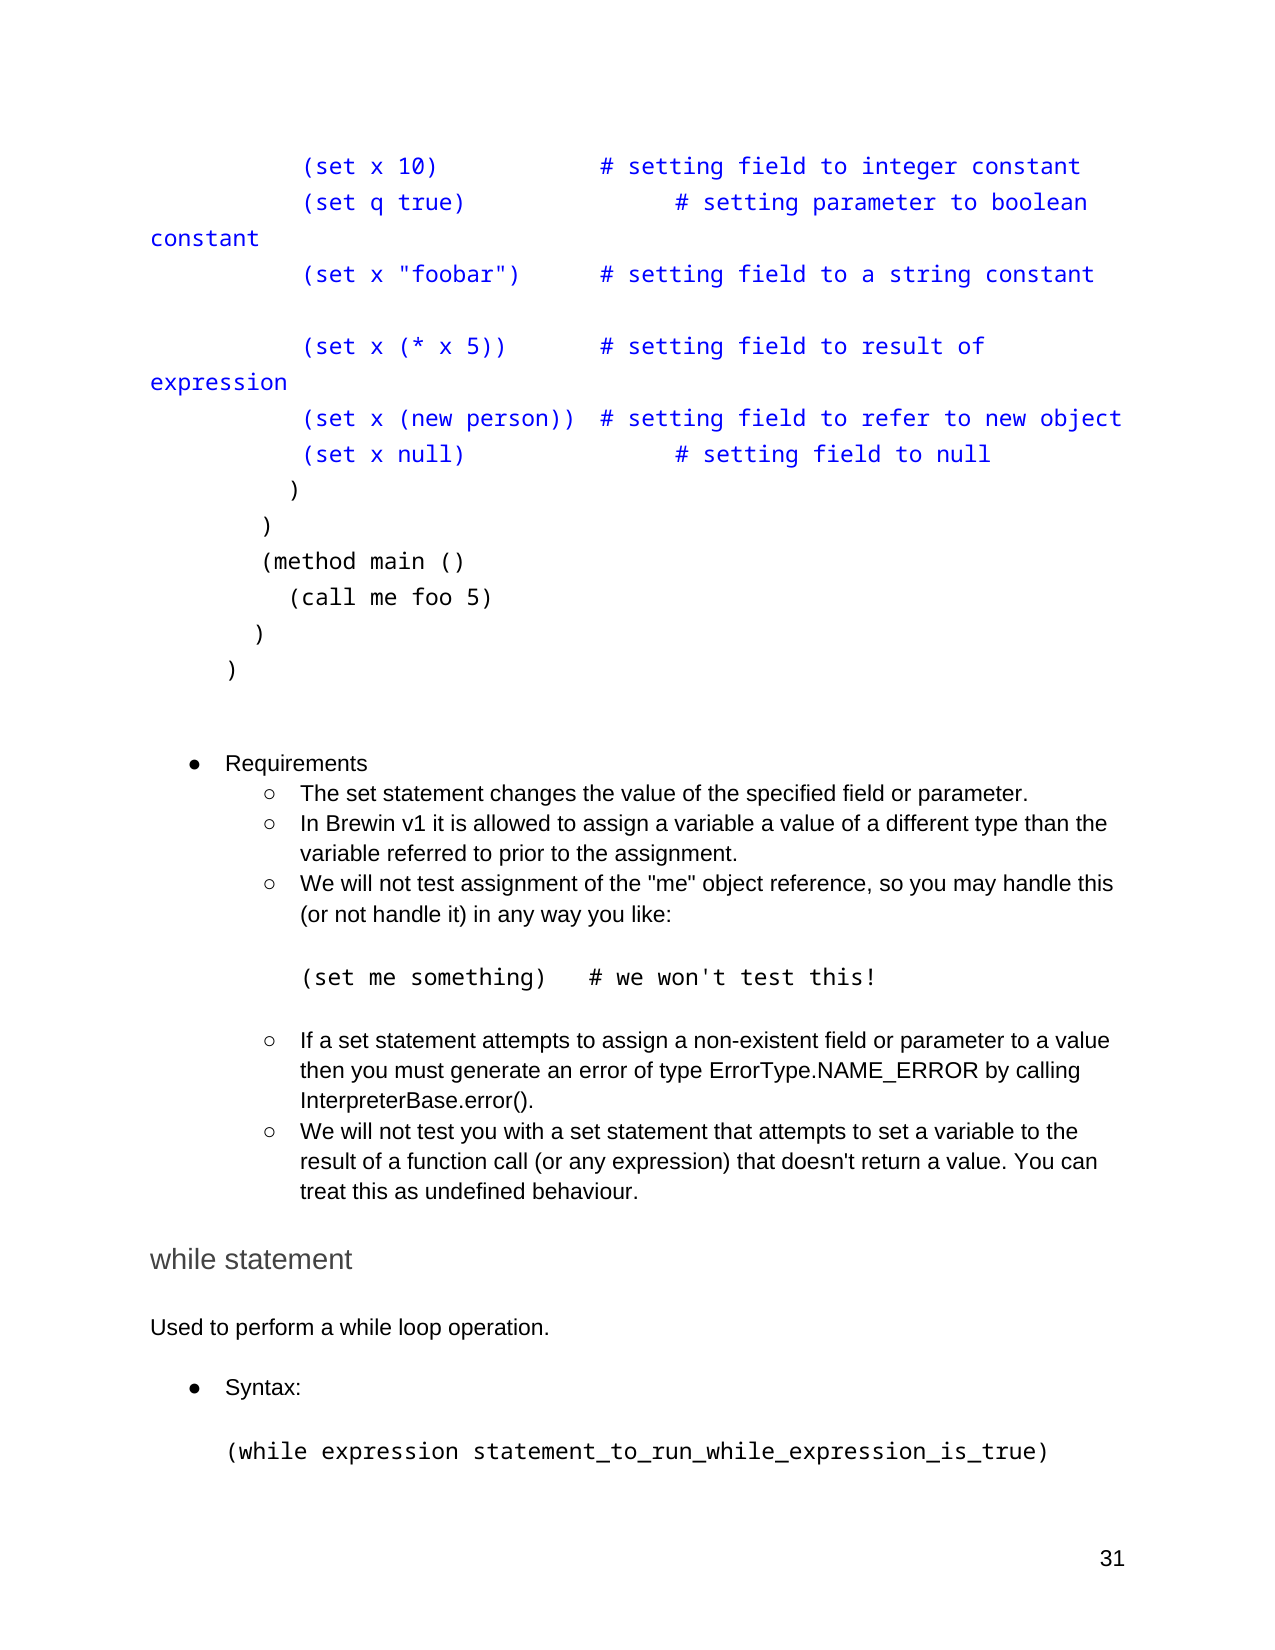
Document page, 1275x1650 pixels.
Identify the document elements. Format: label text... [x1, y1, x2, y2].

list The set statement changes the value of the specified field or parameter. [262, 780, 1125, 806]
text (set x null) # setting field to null [150, 437, 1125, 469]
text (set x (* x 5)) # setting field to result of expression [150, 330, 1125, 397]
text (set me something) # we won't test this! [300, 961, 1125, 992]
text ) [150, 473, 1125, 505]
text ) [150, 509, 1125, 541]
text (method main () [150, 545, 1125, 577]
text (call me foo 5) [150, 581, 1125, 612]
text ) [150, 617, 1125, 648]
text Used to perform a while loop operation. [150, 1314, 1125, 1340]
text (set x 10) # setting field to integer constant [150, 150, 1125, 181]
list Syntax: [187, 1374, 1125, 1401]
list Requirements [187, 749, 1125, 776]
text (set x "foobar") # setting field to a string constant [150, 258, 1125, 325]
text (while expression statement_to_run_while_expression_is_true) [150, 1434, 1125, 1466]
subtitle while statement [150, 1242, 1125, 1275]
list We will not test you with a set statement that attempts to set a variable to the result of a function call (or any expression) that doesn't return a value. You can treat this as undefined behaviour. [262, 1118, 1125, 1204]
list We will not test assignment of the "me" object reference, so you may handle this (or not handle it) in any way you like: [262, 870, 1125, 927]
list In Brewin v1 it is allowed to assign a variable a value of a different type than the variable referred to prior to the assignment. [262, 810, 1125, 866]
text (set x (new person)) # setting field to refer to new object [150, 402, 1125, 433]
list If a set statement attempts to assign a non-existent field or parameter to a value then you must generate an error of type ErrorType.NAME_ERROR by calling InterpreterBase.error(). [262, 1027, 1125, 1114]
text ) [150, 653, 1125, 684]
text (set q true) # setting parameter to boolean constant [150, 186, 1125, 253]
